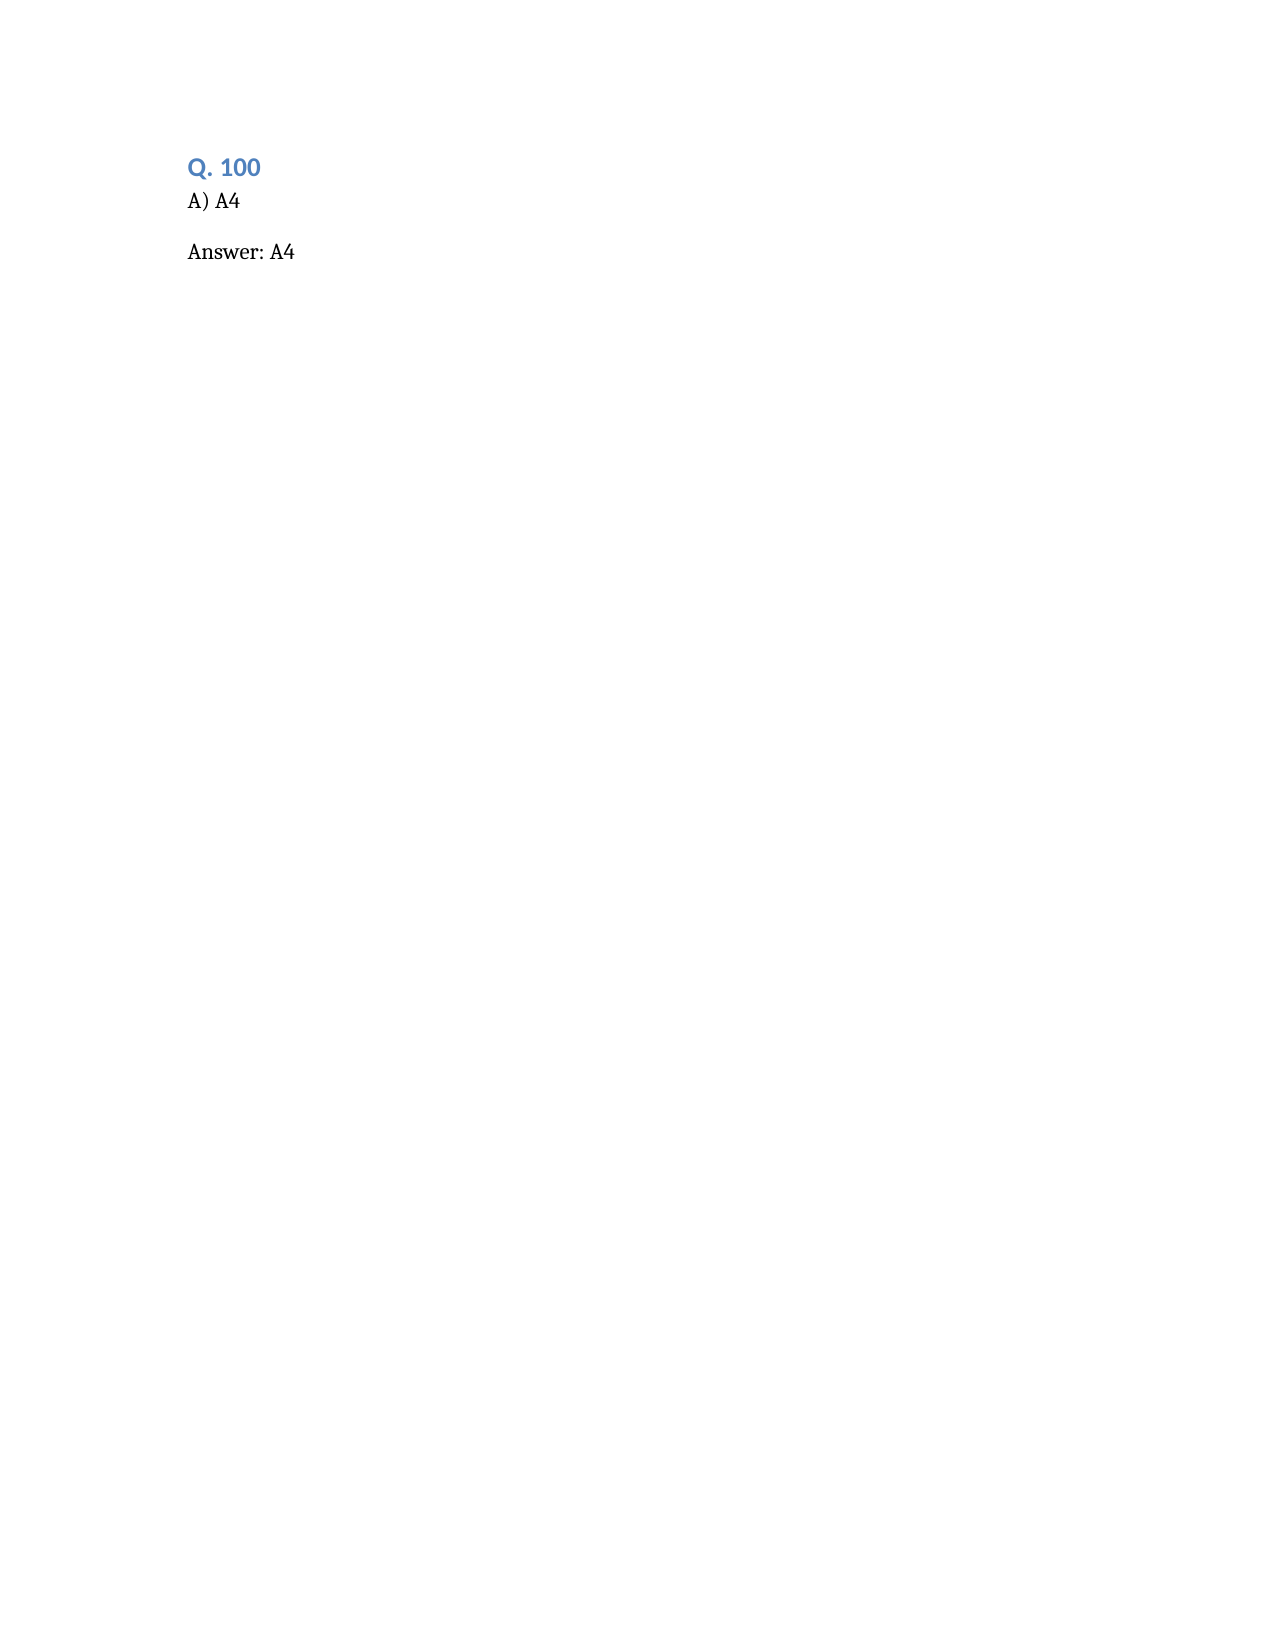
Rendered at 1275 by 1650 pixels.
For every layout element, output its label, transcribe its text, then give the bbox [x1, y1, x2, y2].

text Answer: A4 [187, 239, 1087, 265]
text A) A4 [187, 188, 1087, 214]
subtitle Q. 100 [187, 150, 1087, 183]
